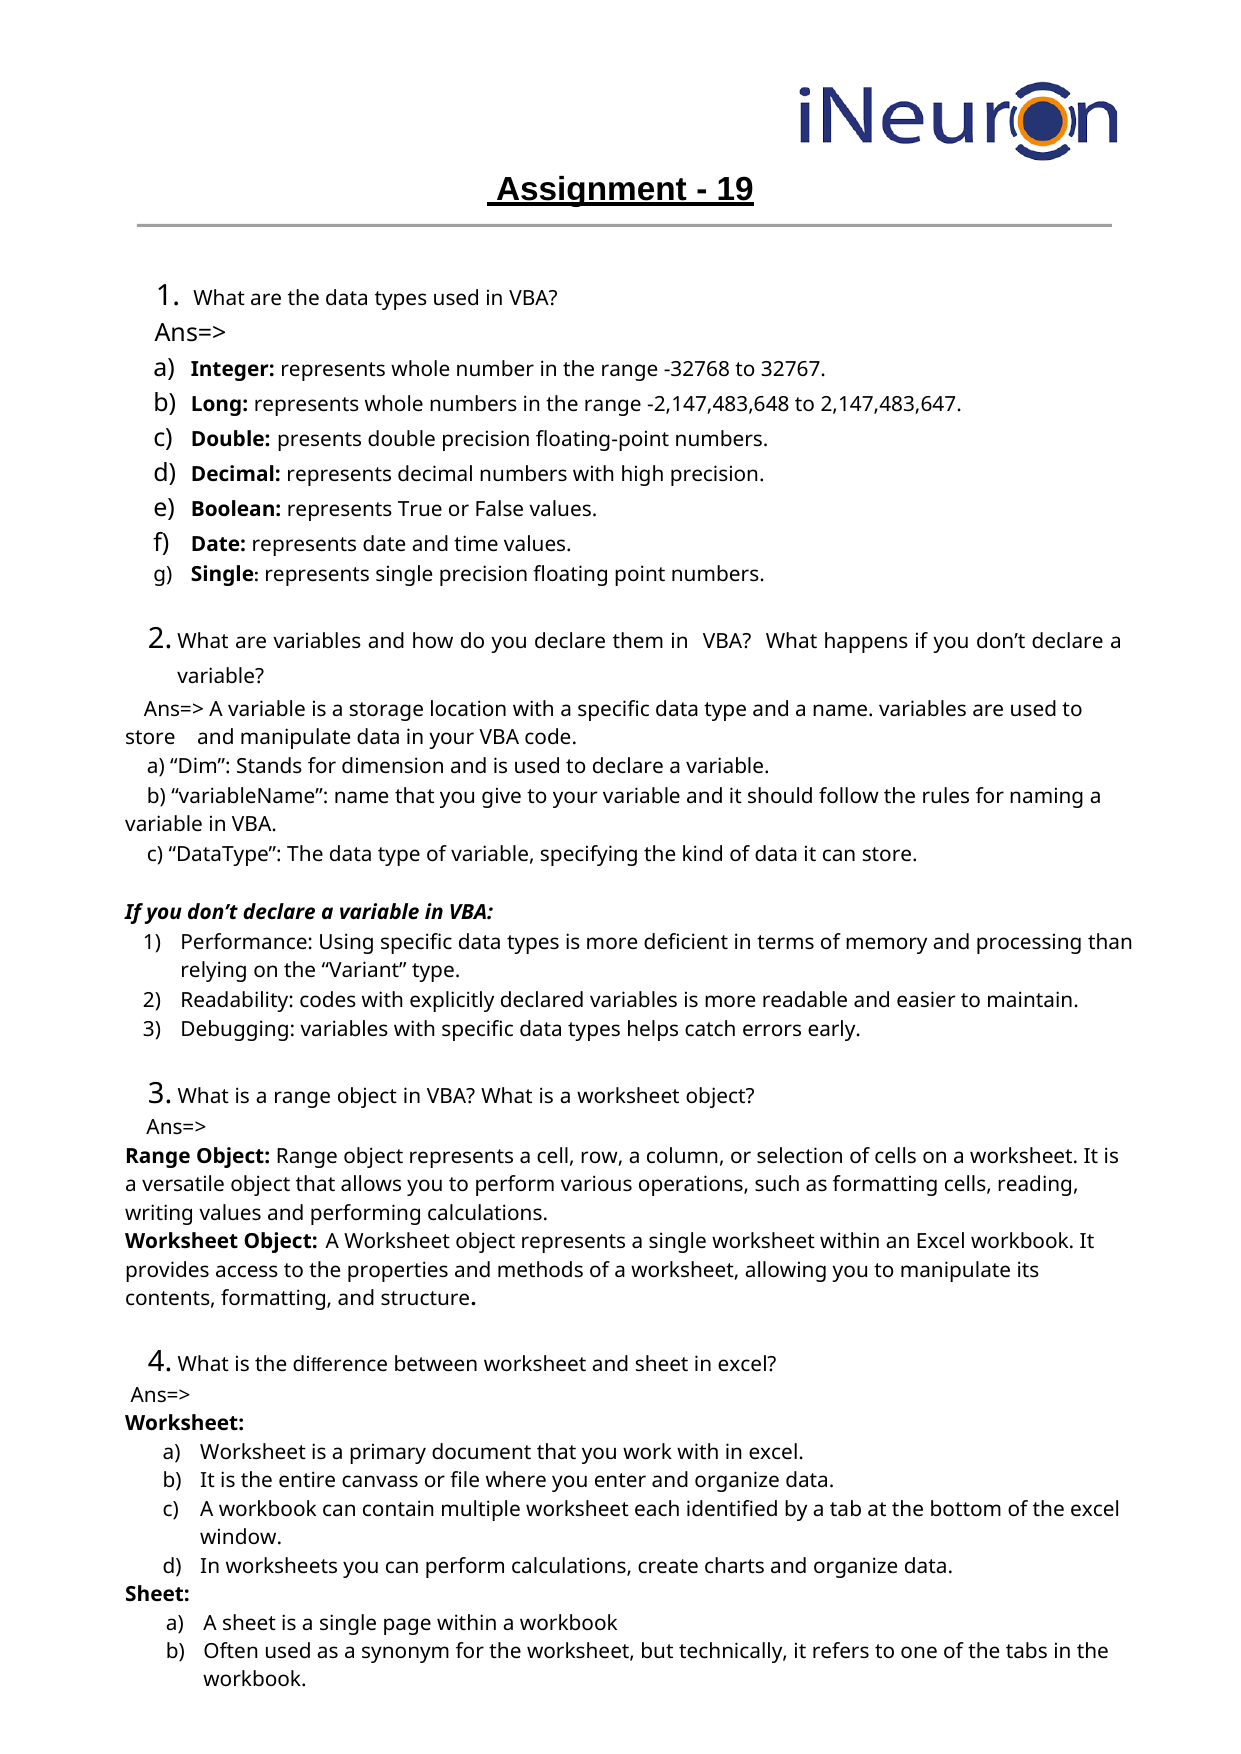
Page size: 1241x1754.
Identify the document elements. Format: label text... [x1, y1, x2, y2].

list Readability: codes with explicitly declared variables is more readable and easier to maintain. [143, 985, 1134, 1013]
list Long: represents whole numbers in the range -2,147,483,648 to 2,147,483,647. [153, 384, 1134, 419]
list What is the difference between worksheet and sheet in excel? [148, 1340, 1134, 1380]
list Decimal: represents decimal numbers with high precision. [153, 454, 1134, 489]
text If you don’t declare a variable in VBA: [125, 897, 1134, 926]
text Range Object: Range object represents a cell, row, a column, or selection of cells on a worksheet. It is a versatile object that allows you to perform various operations, such as formatting cells, reading, writing values and performing calculations. [125, 1141, 1134, 1226]
list Date: represents date and time values. [153, 524, 1134, 559]
list In worksheets you can perform calculations, create charts and organize data. [162, 1551, 1134, 1579]
text b) “variableName”: name that you give to your variable and it should follow the rules for naming a variable in VBA. [125, 781, 1134, 838]
picture [799, 81, 1118, 161]
text a) “Dim”: Stands for dimension and is used to declare a variable. [125, 752, 1134, 780]
list What are variables and how do you declare them in VBA? What happens if you don’t declare a variable? [148, 617, 1122, 689]
text Sheet: [125, 1579, 1134, 1608]
list A workbook can contain multiple worksheet each identified by a tab at the bottom of the excel window. [162, 1494, 1134, 1551]
list Worksheet is a primary document that you work with in excel. [162, 1437, 1134, 1465]
list It is the entire canvass or file where you enter and organize data. [162, 1465, 1134, 1494]
list Single: represents single precision floating point numbers. [153, 559, 1134, 588]
text Ans=> [125, 1112, 1134, 1140]
list Double: presents double precision floating-point numbers. [153, 419, 1134, 454]
list Often used as a synonym for the worksheet, but technically, it refers to one of the tabs in the workbook. [166, 1636, 1134, 1693]
list Performance: Using specific data types is more deficient in terms of memory and processing than relying on the “Variant” type. [143, 927, 1134, 984]
list Debugging: variables with specific data types helps catch errors early. [143, 1014, 1134, 1042]
text Ans=> [125, 1380, 1134, 1408]
list A sheet is a single page within a workbook [166, 1608, 1134, 1636]
text Ans=> A variable is a storage location with a specific data type and a name. variables are used to store and manipulate data in your VBA code. [125, 694, 1134, 751]
text Ans=> [125, 314, 1134, 349]
title Assignment - 19 [125, 169, 1115, 207]
list What are the data types used in VBA? [156, 274, 1134, 314]
text Worksheet: [125, 1408, 1134, 1437]
text Worksheet Object: A Worksheet object represents a single worksheet within an Excel workbook. It provides access to the properties and methods of a worksheet, allowing you to manipulate its contents, formatting, and structure. [125, 1226, 1134, 1312]
list What is a range object in VBA? What is a worksheet object? [148, 1072, 1134, 1112]
text c) “DataType”: The data type of variable, specifying the kind of data it can store. [125, 839, 1134, 867]
list Integer: represents whole number in the range -32768 to 32767. [153, 349, 1134, 384]
list Boolean: represents True or False values. [153, 489, 1134, 524]
